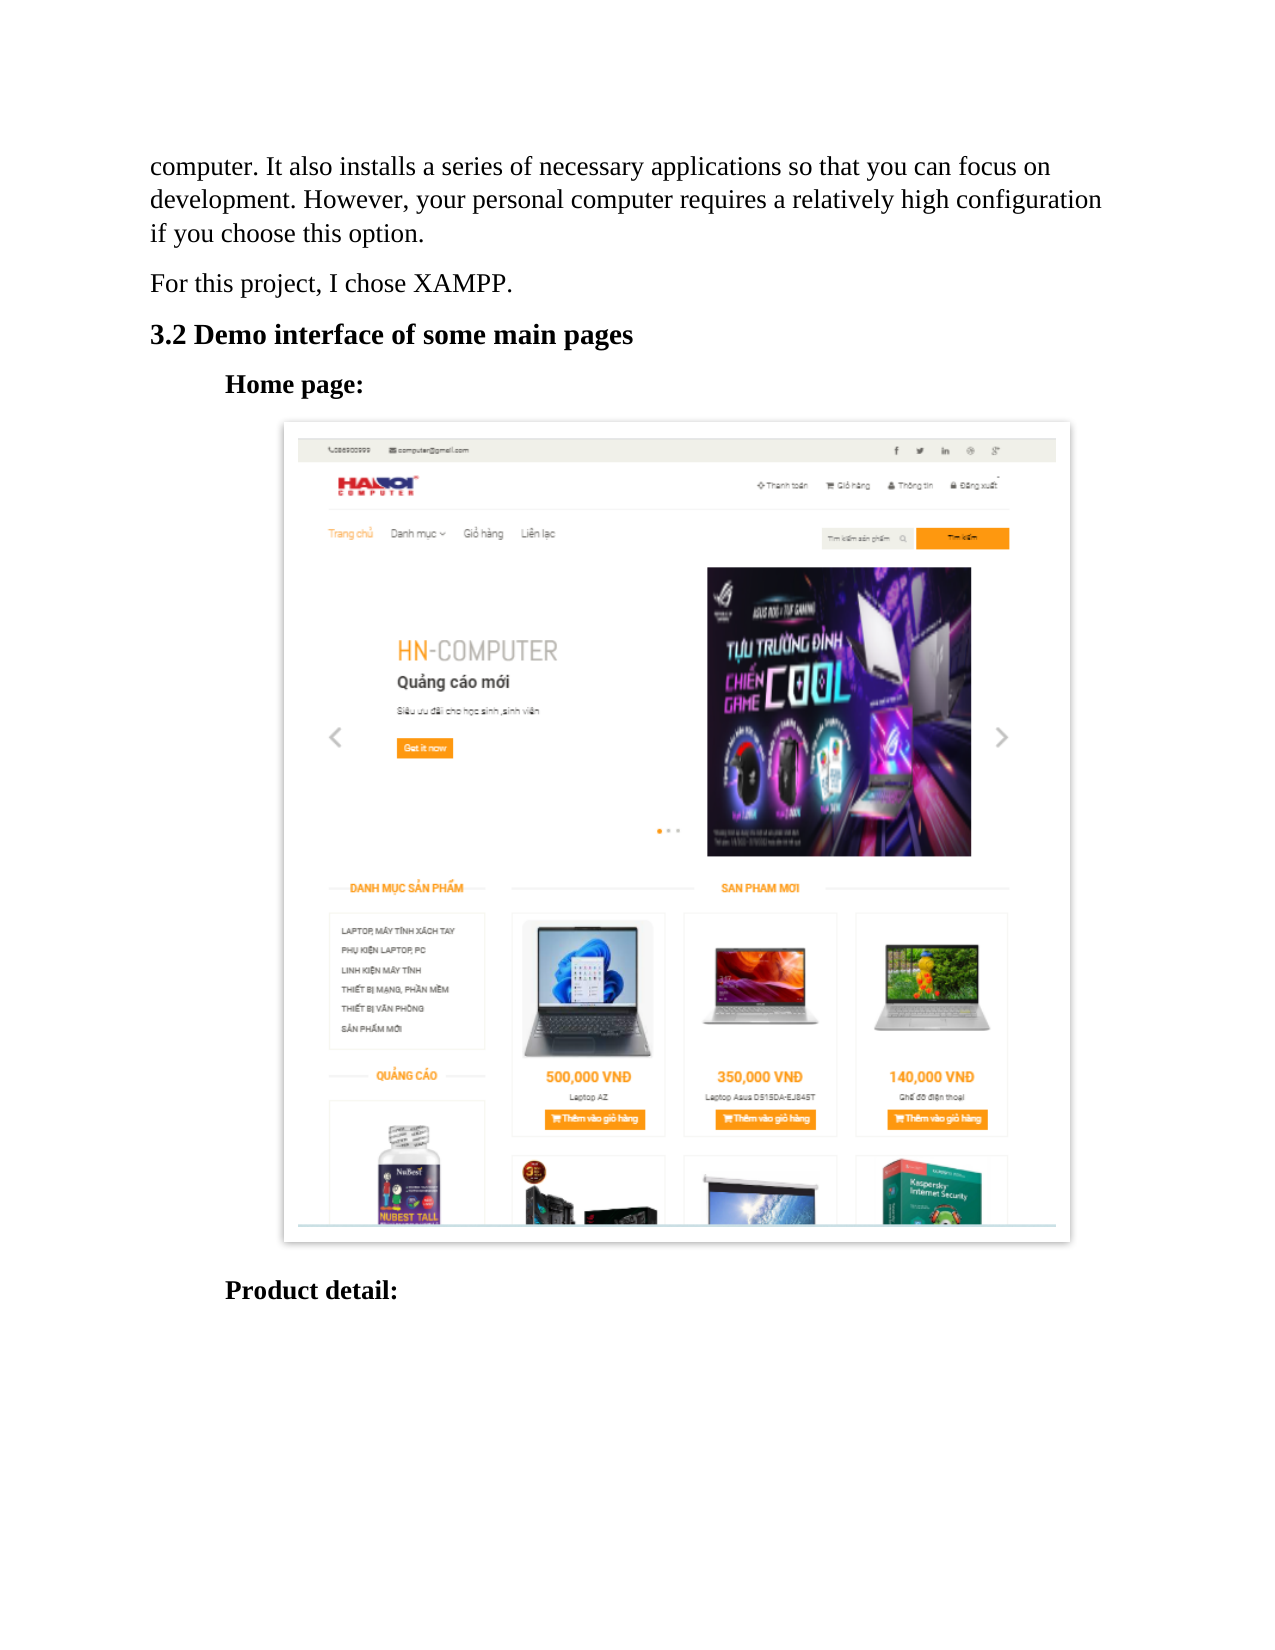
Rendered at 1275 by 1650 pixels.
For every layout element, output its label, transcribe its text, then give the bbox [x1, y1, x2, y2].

text Home page: [225, 368, 1125, 399]
text Product detail: [225, 1274, 1125, 1305]
subtitle 3.2 Demo interface of some main pages [150, 317, 1125, 351]
picture [298, 437, 1056, 1227]
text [150, 150, 1125, 248]
text For this project, I chose XAMPP. [150, 267, 1125, 298]
